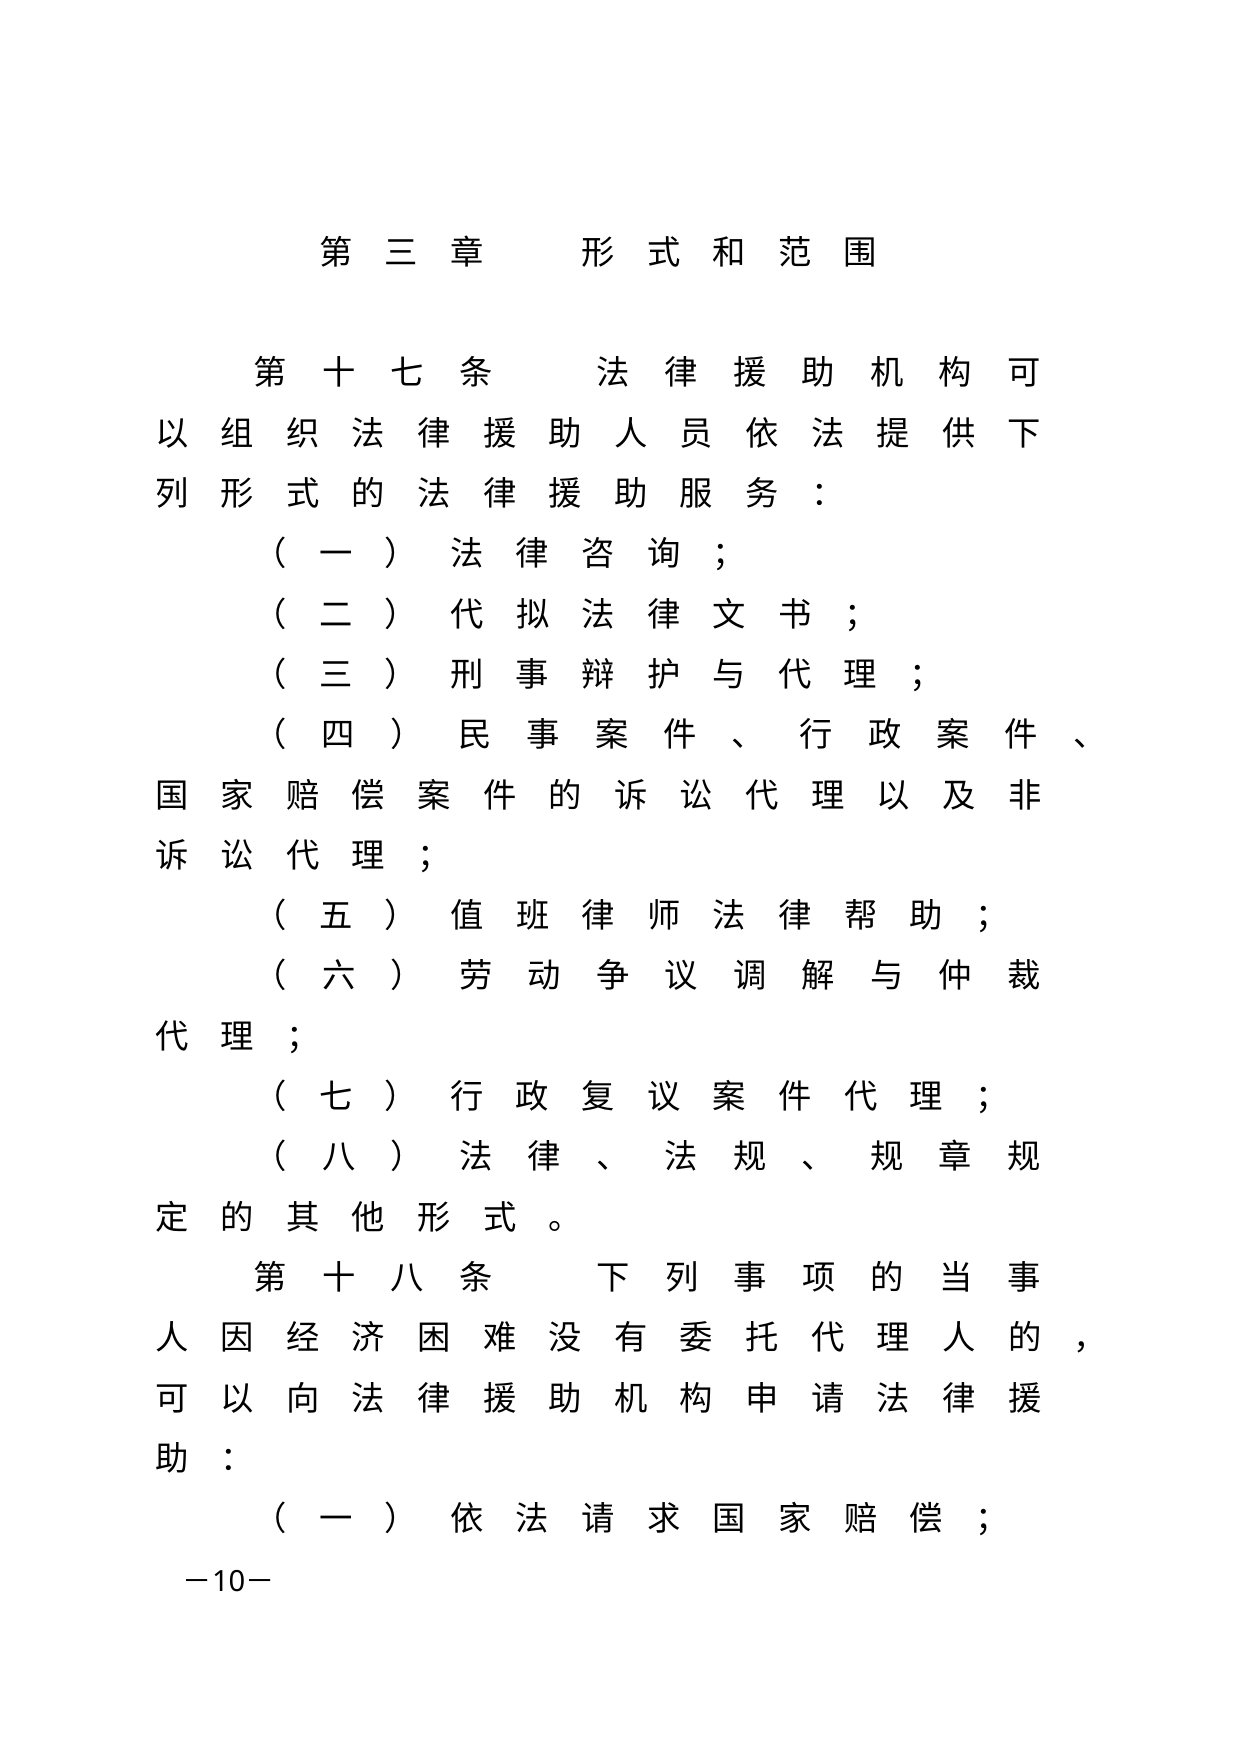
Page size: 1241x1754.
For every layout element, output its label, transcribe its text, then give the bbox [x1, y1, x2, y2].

text 第三章 形式和范围 [155, 219, 1073, 280]
text 第十七条 法律援助机构可以组织法律援助人员依法提供下列形式的法律援助服务： [155, 340, 1073, 521]
text （八）法律、法规、规章规定的其他形式。 [155, 1124, 1073, 1245]
text （七）行政复议案件代理； [155, 1064, 1073, 1124]
text （一）依法请求国家赔偿； [155, 1486, 1073, 1546]
text （五）值班律师法律帮助； [155, 883, 1073, 943]
text （三）刑事辩护与代理； [155, 642, 1073, 702]
text 第十八条 下列事项的当事人因经济困难没有委托代理人的，可以向法律援助机构申请法律援助： [155, 1245, 1073, 1486]
text （四）民事案件、行政案件、国家赔偿案件的诉讼代理以及非诉讼代理； [155, 702, 1073, 883]
text （一）法律咨询； [155, 521, 1073, 581]
text （二）代拟法律文书； [155, 581, 1073, 642]
text （六）劳动争议调解与仲裁代理； [155, 943, 1073, 1064]
